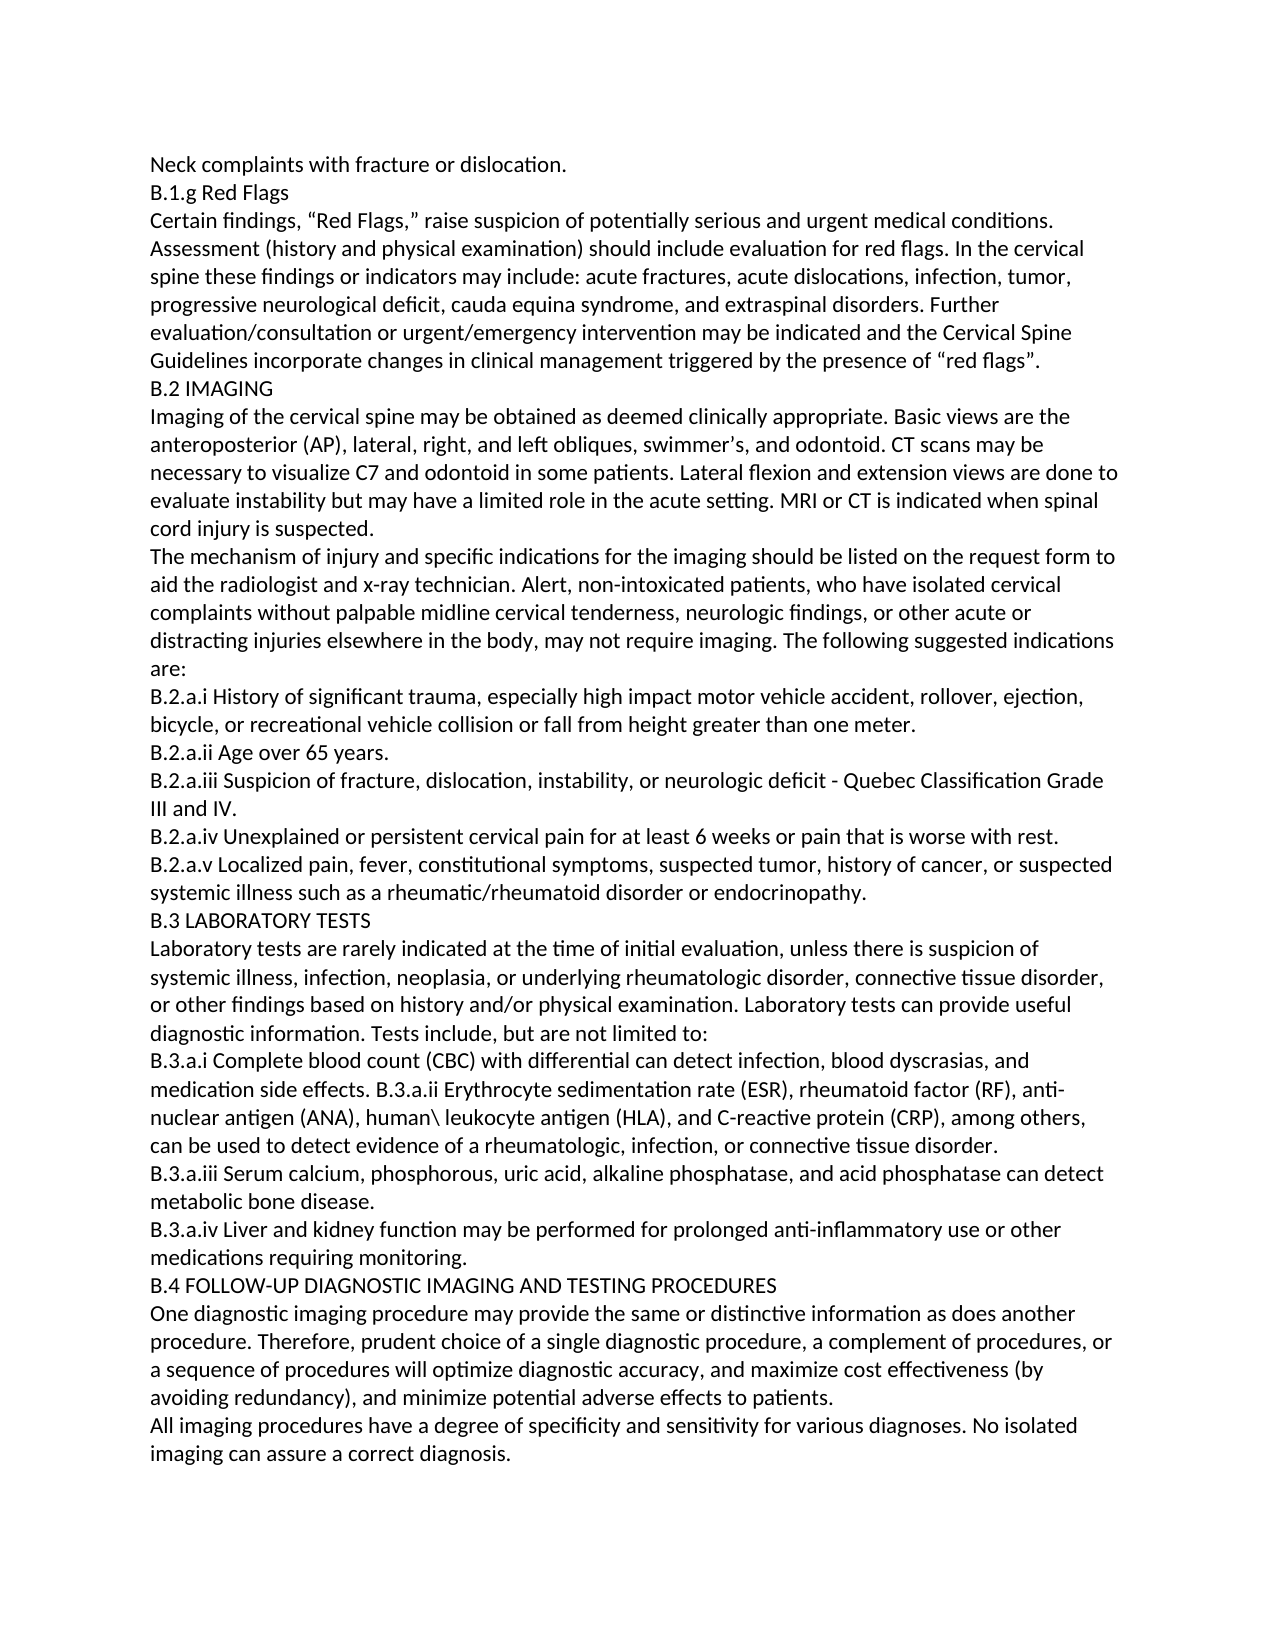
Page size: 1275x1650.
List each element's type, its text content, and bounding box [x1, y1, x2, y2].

text Imaging of the cervical spine may be obtained as deemed clinically appropriate. Basic views are the anteroposterior (AP), lateral, right, and left obliques, swimmer’s, and odontoid. CT scans may be necessary to visualize C7 and odontoid in some patients. Lateral flexion and extension views are done to evaluate instability but may have a limited role in the acute setting. MRI or CT is indicated when spinal cord injury is suspected. [150, 402, 1125, 542]
text B.2.a.i History of significant trauma, especially high impact motor vehicle accident, rollover, ejection, bicycle, or recreational vehicle collision or fall from height greater than one meter. [150, 682, 1125, 738]
text B.3.a.iii Serum calcium, phosphorous, uric acid, alkaline phosphatase, and acid phosphatase can detect metabolic bone disease. [150, 1159, 1125, 1215]
text B.3.a.i Complete blood count (CBC) with differential can detect infection, blood dyscrasias, and medication side effects. B.3.a.ii Erythrocyte sedimentation rate (ESR), rheumatoid factor (RF), anti-nuclear antigen (ANA), human\ leukocyte antigen (HLA), and C-reactive protein (CRP), among others, can be used to detect evidence of a rheumatologic, infection, or connective tissue disorder. [150, 1047, 1125, 1159]
text Certain findings, “Red Flags,” raise suspicion of potentially serious and urgent medical conditions. Assessment (history and physical examination) should include evaluation for red flags. In the cervical spine these findings or indicators may include: acute fractures, acute dislocations, infection, tumor, progressive neurological deficit, cauda equina syndrome, and extraspinal disorders. Further evaluation/consultation or urgent/emergency intervention may be indicated and the Cervical Spine Guidelines incorporate changes in clinical management triggered by the presence of “red flags”. [150, 206, 1125, 374]
text B.2.a.v Localized pain, fever, constitutional symptoms, suspected tumor, history of cancer, or suspected systemic illness such as a rheumatic/rheumatoid disorder or endocrinopathy. [150, 851, 1125, 907]
text One diagnostic imaging procedure may provide the same or distinctive information as does another procedure. Therefore, prudent choice of a single diagnostic procedure, a complement of procedures, or a sequence of procedures will optimize diagnostic accuracy, and maximize cost effectiveness (by avoiding redundancy), and minimize potential adverse effects to patients. [150, 1299, 1125, 1411]
text B.4 FOLLOW-UP DIAGNOSTIC IMAGING AND TESTING PROCEDURES [150, 1271, 1125, 1299]
text B.1.g Red Flags [150, 178, 1125, 206]
text B.2.a.iii Suspicion of fracture, dislocation, instability, or neurologic deficit - Quebec Classification Grade III and IV. [150, 766, 1125, 822]
text B.2 IMAGING [150, 374, 1125, 402]
text B.3 LABORATORY TESTS [150, 907, 1125, 934]
text B.2.a.iv Unexplained or persistent cervical pain for at least 6 weeks or pain that is worse with rest. [150, 822, 1125, 851]
text The mechanism of injury and specific indications for the imaging should be listed on the request form to aid the radiologist and x-ray technician. Alert, non-intoxicated patients, who have isolated cervical complaints without palpable midline cervical tenderness, neurologic findings, or other acute or distracting injuries elsewhere in the body, may not require imaging. The following suggested indications are: [150, 542, 1125, 682]
text B.2.a.ii Age over 65 years. [150, 738, 1125, 766]
text Neck complaints with fracture or dislocation. [150, 150, 1125, 178]
text B.3.a.iv Liver and kidney function may be performed for prolonged anti-inflammatory use or other medications requiring monitoring. [150, 1215, 1125, 1271]
text All imaging procedures have a degree of specificity and sensitivity for various diagnoses. No isolated imaging can assure a correct diagnosis. [150, 1411, 1125, 1467]
text Laboratory tests are rarely indicated at the time of initial evaluation, unless there is suspicion of systemic illness, infection, neoplasia, or underlying rheumatologic disorder, connective tissue disorder, or other findings based on history and/or physical examination. Laboratory tests can provide useful diagnostic information. Tests include, but are not limited to: [150, 934, 1125, 1047]
